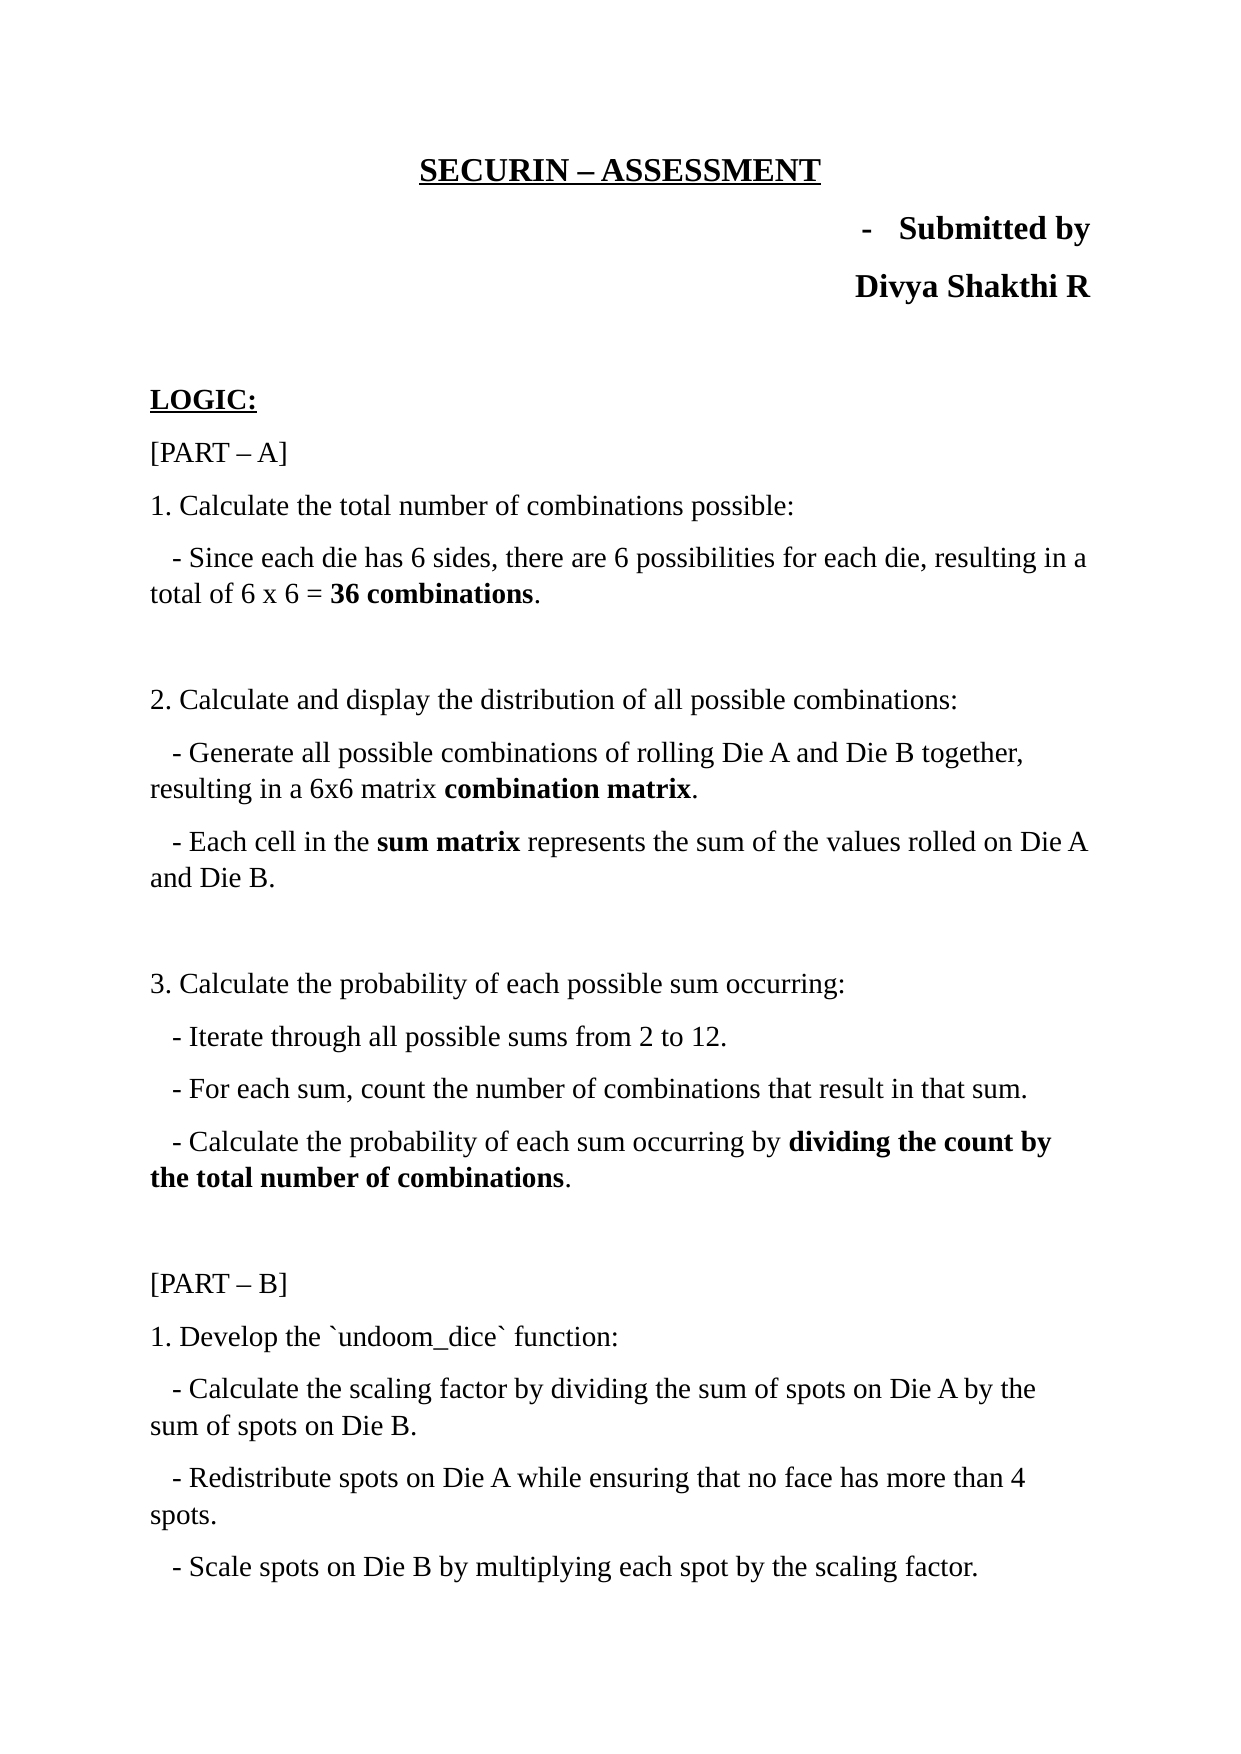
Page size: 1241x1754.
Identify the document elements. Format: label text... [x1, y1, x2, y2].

text - Calculate the scaling factor by dividing the sum of spots on Die A by the sum of spots on Die B. [150, 1372, 1090, 1441]
text 3. Calculate the probability of each possible sum occurring: [150, 966, 1090, 999]
text - Generate all possible combinations of rolling Die A and Die B together, resulting in a 6x6 matrix combination matrix. [150, 735, 1090, 805]
text 2. Calculate and display the distribution of all possible combinations: [150, 682, 1090, 716]
text 1. Develop the `undoom_dice` function: [150, 1319, 1090, 1352]
text [PART – A] [150, 435, 1090, 468]
text - Iterate through all possible sums from 2 to 12. [150, 1019, 1090, 1052]
text - Calculate the probability of each sum occurring by dividing the count by the total number of combinations. [150, 1124, 1090, 1194]
list Submitted by [187, 208, 1090, 246]
text - Each cell in the sum matrix represents the sum of the values rolled on Die A and Die B. [150, 824, 1090, 894]
text 1. Calculate the total number of combinations possible: [150, 488, 1090, 521]
text - For each sum, count the number of combinations that result in that sum. [150, 1071, 1090, 1105]
text - Scale spots on Die B by multiplying each spot by the scaling factor. [150, 1549, 1090, 1583]
text - Redistribute spots on Die A while ensuring that no face has more than 4 spots. [150, 1461, 1090, 1530]
text SECURIN – ASSESSMENT [150, 150, 1090, 188]
text LOGIC: [150, 382, 1090, 416]
text Divya Shakthi R [150, 266, 1090, 304]
text [PART – B] [150, 1266, 1090, 1299]
text - Since each die has 6 sides, there are 6 possibilities for each die, resulting in a total of 6 x 6 = 36 combinations. [150, 541, 1090, 610]
